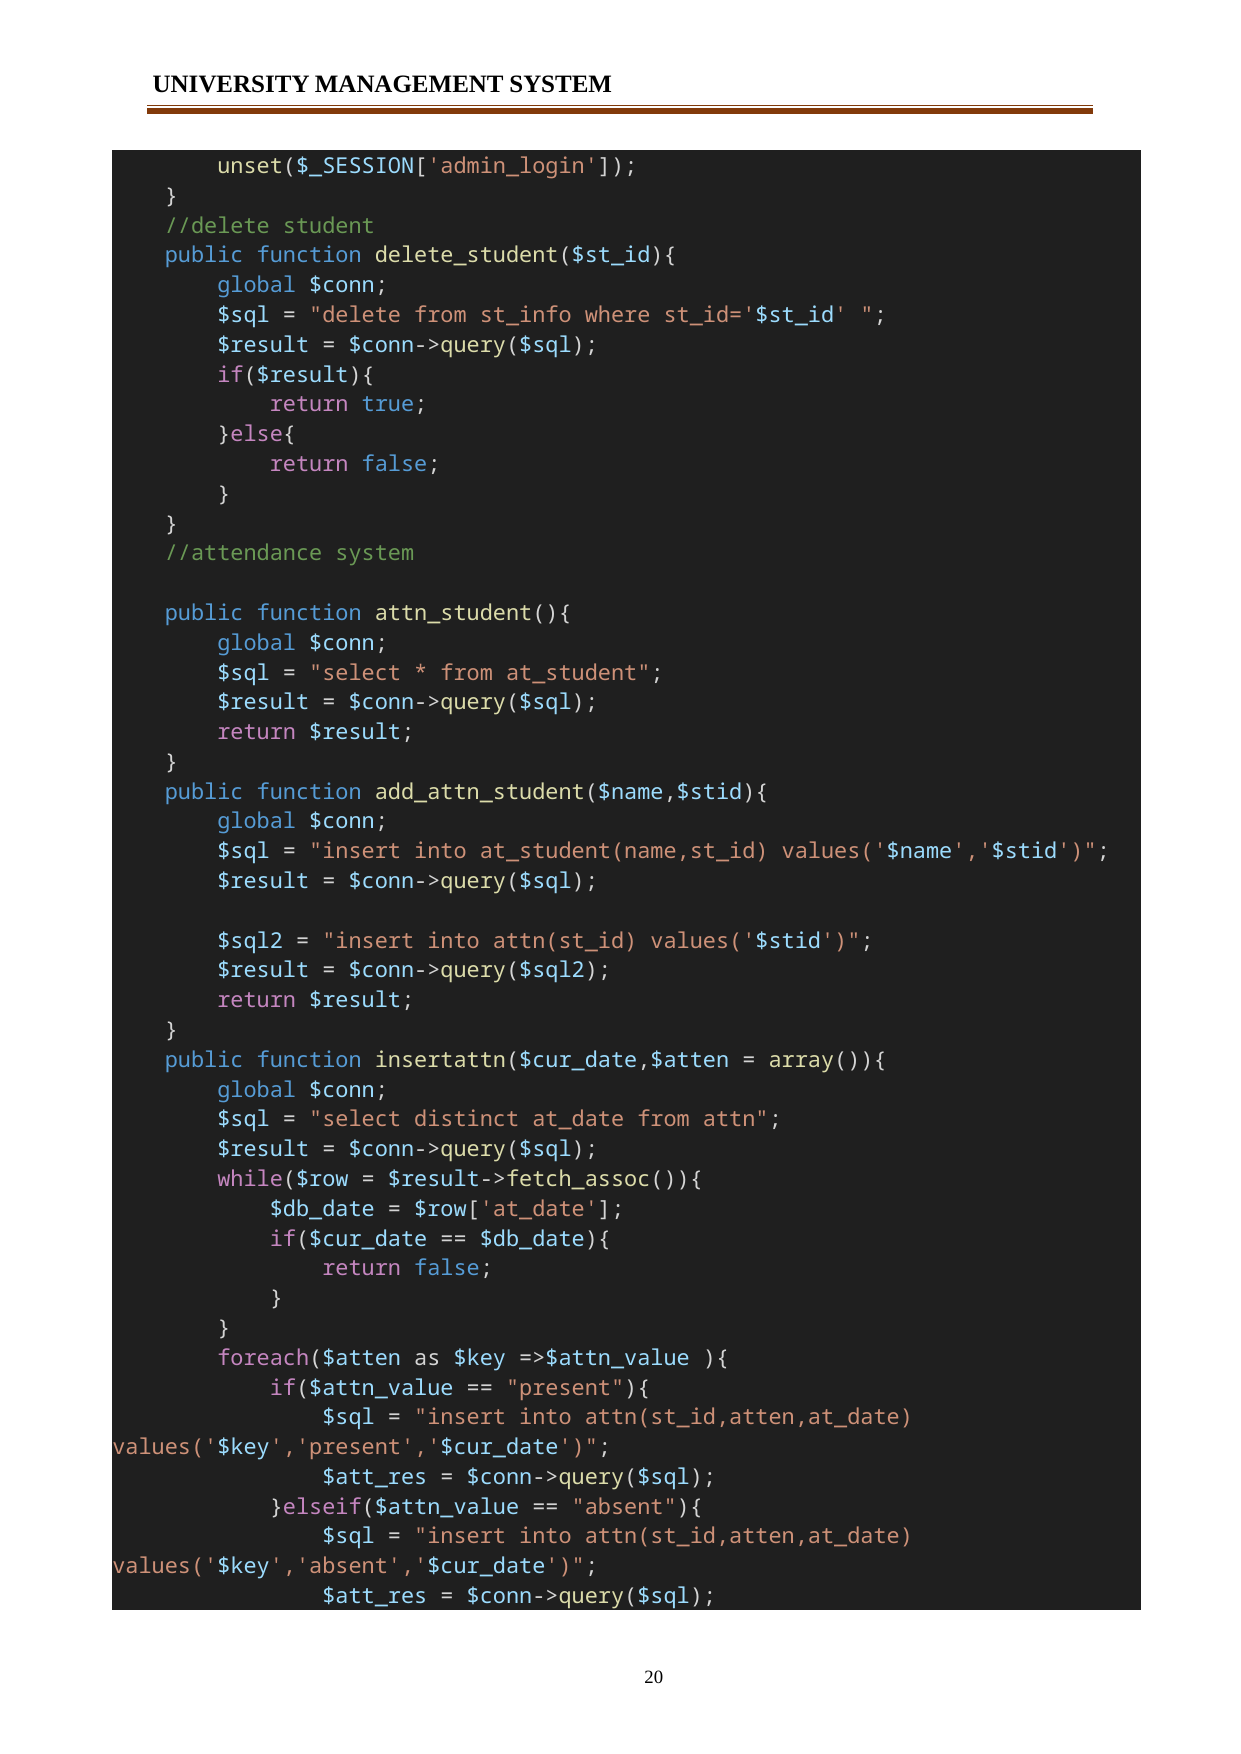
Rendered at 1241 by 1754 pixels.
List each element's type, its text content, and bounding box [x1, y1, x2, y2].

text public function insertattn($cur_date,$atten = array()){ [112, 1044, 1141, 1073]
text $result = $conn->query($sql); [112, 1133, 1141, 1163]
text } [112, 180, 1141, 209]
text $sql = "insert into attn(st_id,atten,at_date) values('$key','present','$cur_date')"; [112, 1401, 1141, 1461]
text if($attn_value == "present"){ [112, 1371, 1141, 1401]
text $att_res = $conn->query($sql); [112, 1461, 1141, 1491]
text //attendance system [112, 537, 1141, 567]
text }elseif($attn_value == "absent"){ [112, 1491, 1141, 1520]
text }else{ [112, 418, 1141, 448]
text global $conn; [112, 627, 1141, 656]
text return true; [112, 388, 1141, 418]
text unset($_SESSION['admin_login']); [112, 150, 1141, 180]
text $sql2 = "insert into attn(st_id) values('$stid')"; [112, 924, 1141, 954]
text foreach($atten as $key =>$attn_value ){ [112, 1342, 1141, 1371]
text global $conn; [112, 269, 1141, 299]
text $sql = "delete from st_info where st_id='$st_id' "; [112, 299, 1141, 329]
text public function attn_student(){ [112, 597, 1141, 627]
text $db_date = $row['at_date']; [112, 1193, 1141, 1222]
text $result = $conn->query($sql); [112, 329, 1141, 358]
text if($cur_date == $db_date){ [112, 1222, 1141, 1252]
text return false; [112, 448, 1141, 478]
text public function delete_student($st_id){ [112, 239, 1141, 269]
text } [112, 478, 1141, 507]
text if($result){ [112, 358, 1141, 388]
text $sql = "insert into attn(st_id,atten,at_date) values('$key','absent','$cur_date')"; [112, 1520, 1141, 1580]
text } [112, 746, 1141, 776]
text } [112, 1312, 1141, 1342]
text return false; [112, 1252, 1141, 1282]
text $att_res = $conn->query($sql); [112, 1580, 1141, 1610]
text public function add_attn_student($name,$stid){ [112, 776, 1141, 805]
text $result = $conn->query($sql); [112, 865, 1141, 895]
text $sql = "select * from at_student"; [112, 656, 1141, 686]
text $sql = "insert into at_student(name,st_id) values('$name','$stid')"; [112, 835, 1141, 865]
text } [112, 1014, 1141, 1044]
text return $result; [112, 984, 1141, 1014]
text $result = $conn->query($sql); [112, 686, 1141, 716]
text while($row = $result->fetch_assoc()){ [112, 1163, 1141, 1193]
text } [112, 1282, 1141, 1312]
text $sql = "select distinct at_date from attn"; [112, 1103, 1141, 1133]
text global $conn; [112, 805, 1141, 835]
text } [112, 507, 1141, 537]
text //delete student [112, 209, 1141, 239]
text return $result; [112, 716, 1141, 746]
text global $conn; [112, 1073, 1141, 1103]
text $result = $conn->query($sql2); [112, 954, 1141, 984]
